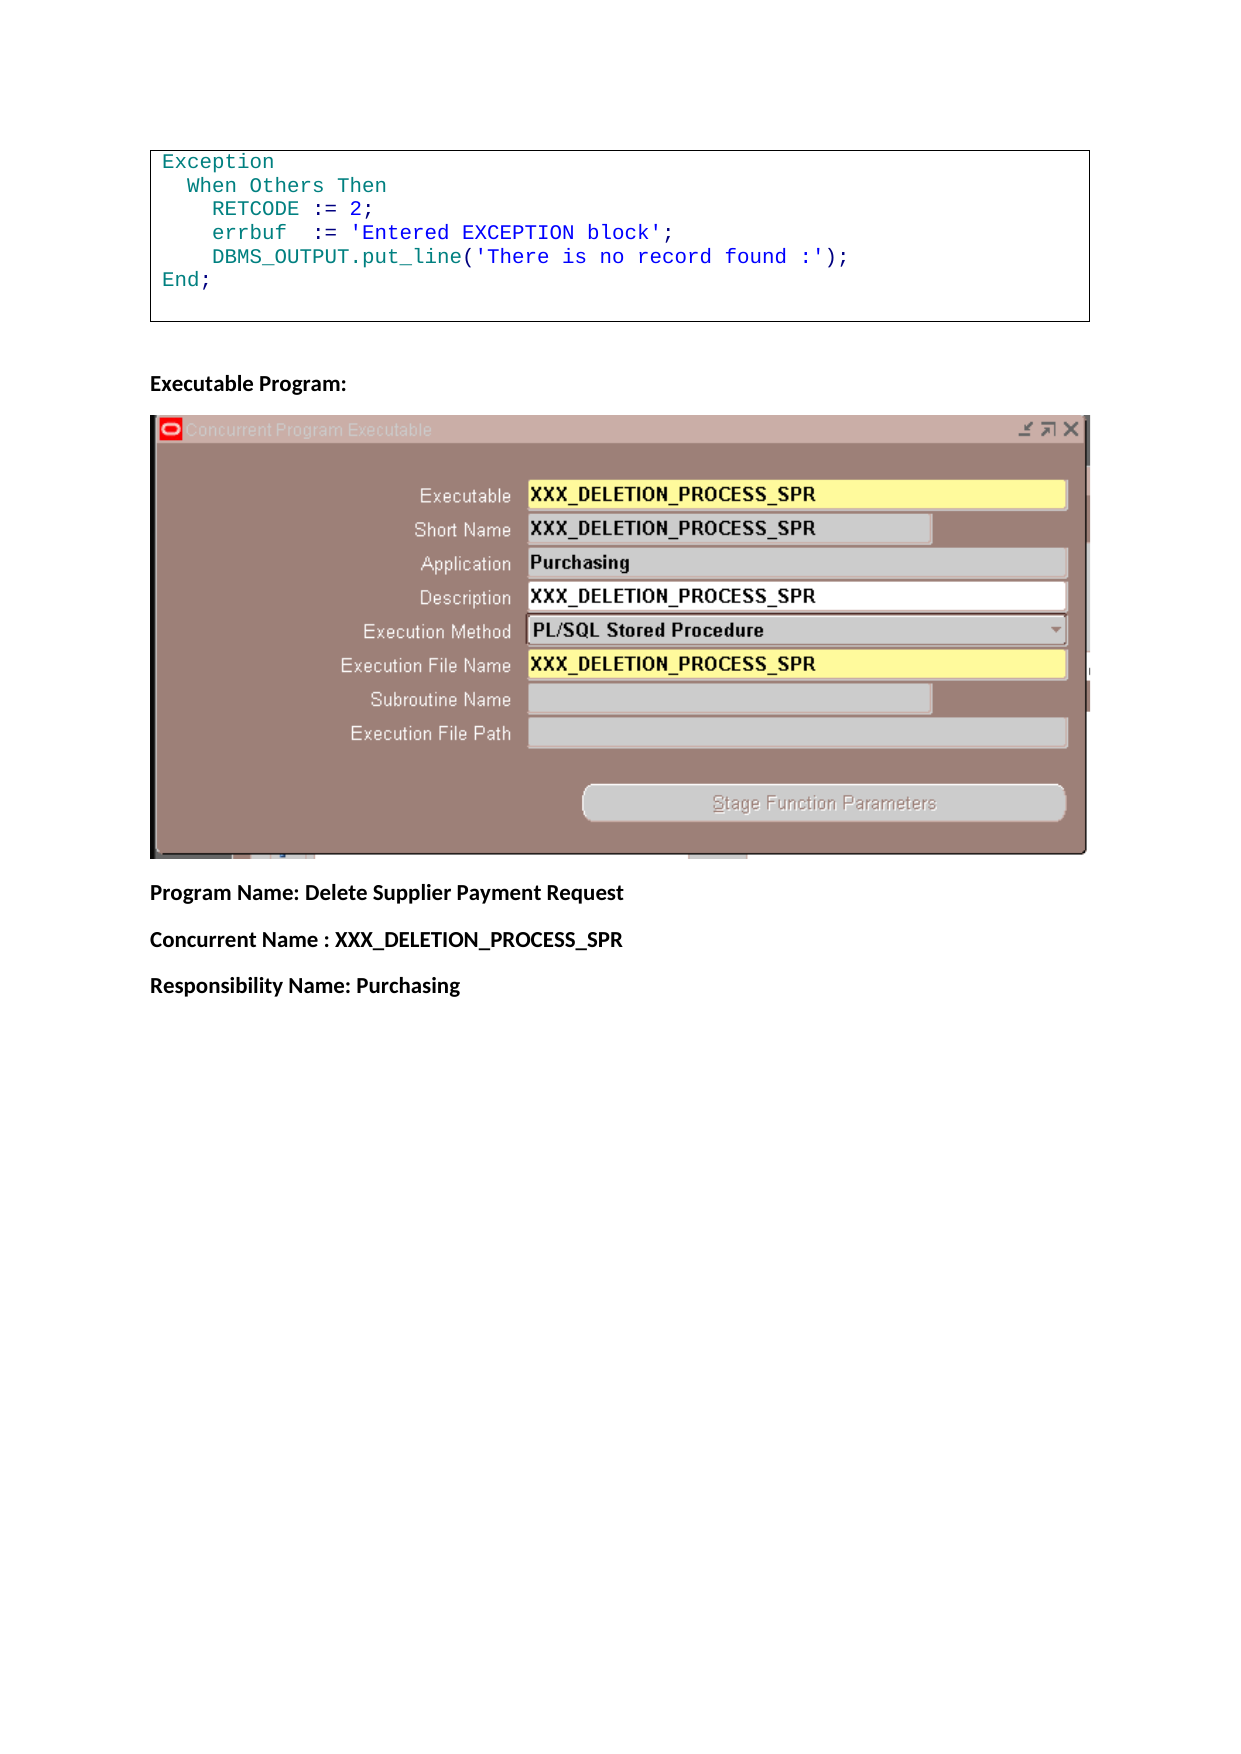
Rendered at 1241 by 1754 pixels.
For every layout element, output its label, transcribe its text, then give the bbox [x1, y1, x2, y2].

text Responsibility Name: Purchasing [150, 972, 1090, 999]
text Program Name: Delete Supplier Payment Request [150, 878, 1090, 906]
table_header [151, 151, 1089, 321]
picture [150, 415, 1091, 859]
text Concurrent Name : XXX_DELETION_PROCESS_SPR [150, 925, 1090, 953]
text Executable Program: [150, 369, 1090, 397]
